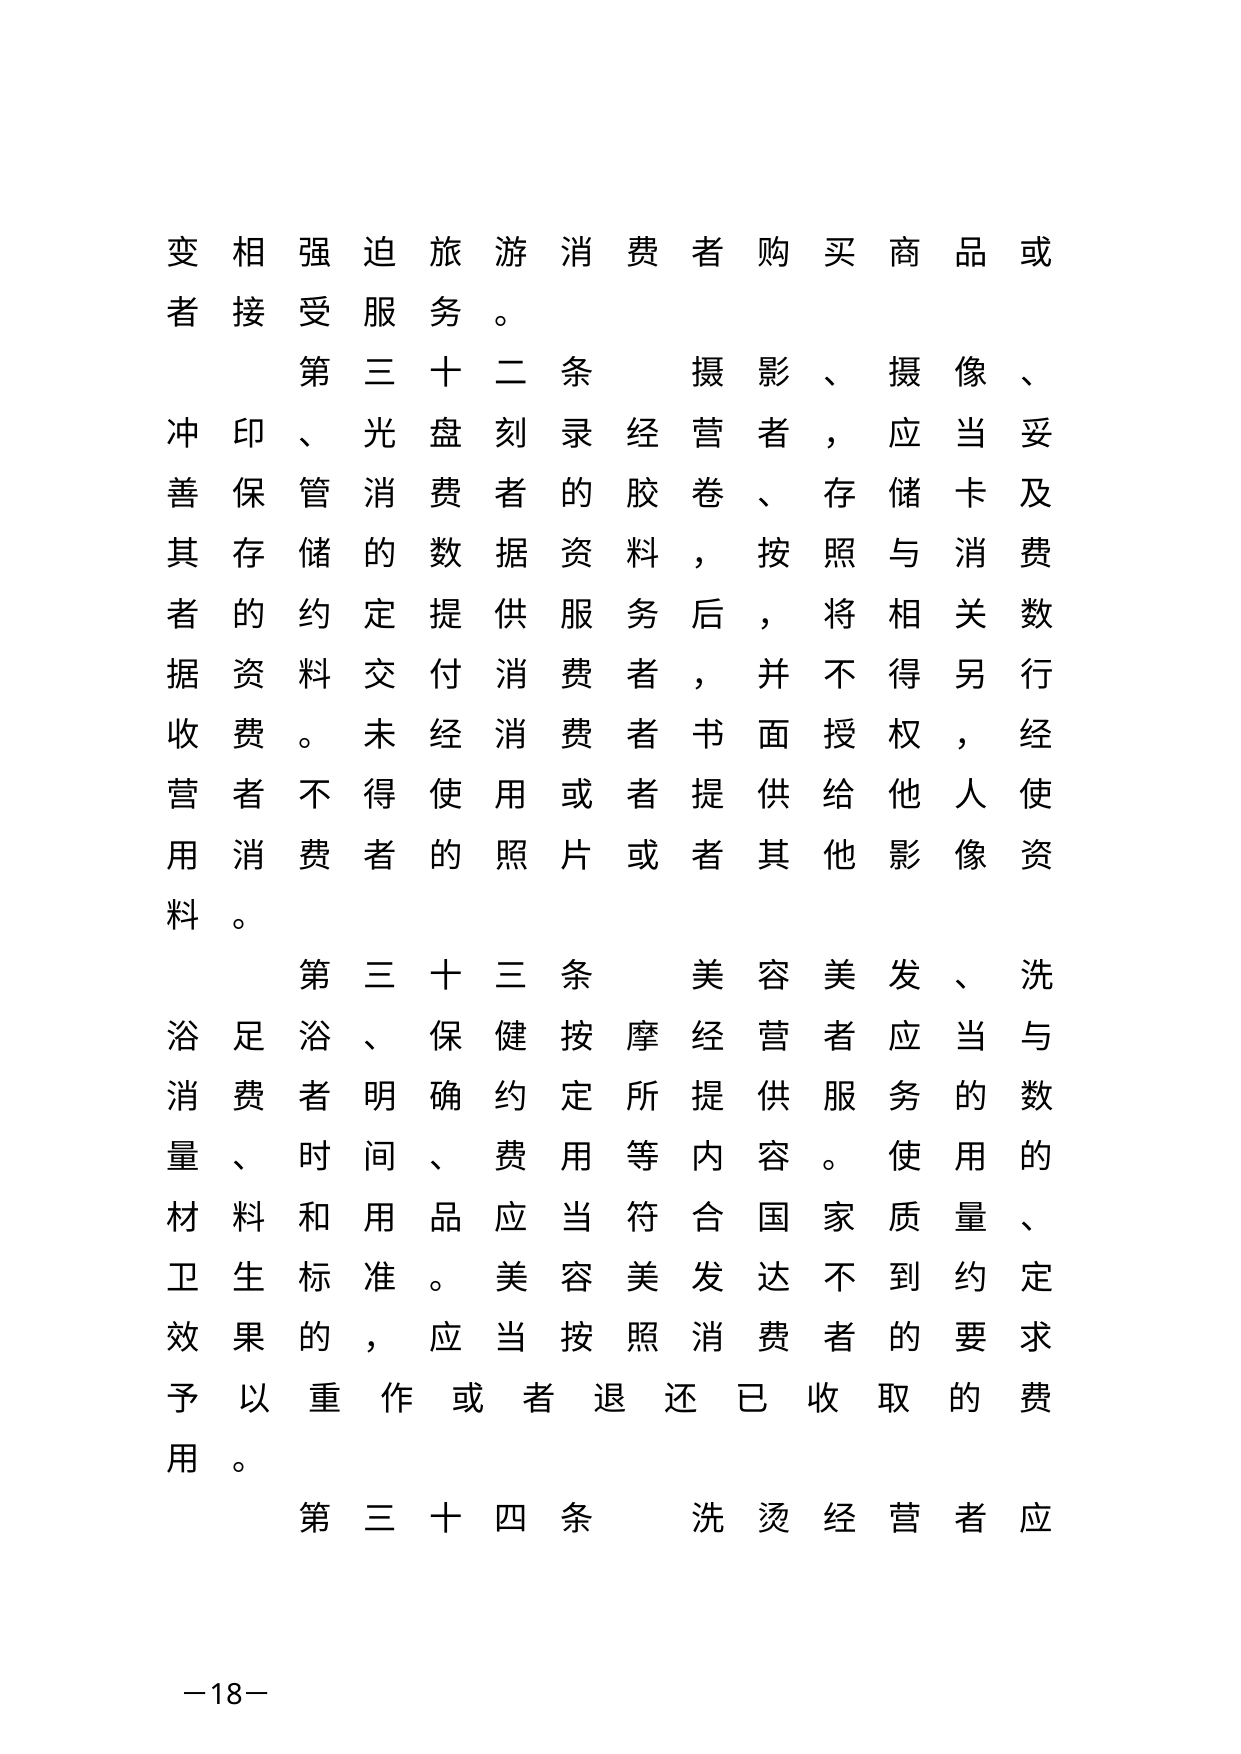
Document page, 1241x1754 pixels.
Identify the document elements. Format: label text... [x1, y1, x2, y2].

text 第三十二条 摄影、摄像、冲印、光盘刻录经营者，应当妥善保管消费者的胶卷、存储卡及其存储的数据资料，按照与消费者的约定提供服务后，将相关数据资料交付消费者，并不得另行收费。未经消费者书面授权，经营者不得使用或者提供给他人使用消费者的照片或者其他影像资料。 [167, 340, 1085, 943]
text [167, 1486, 1085, 1546]
text 第三十三条 美容美发、洗浴足浴、保健按摩经营者应当与消费者明确约定所提供服务的数量、时间、费用等内容。使用的材料和用品应当符合国家质量、卫生标准。美容美发达不到约定效果的，应当按照消费者的要求予以重作或者退还已收取的费用。 [167, 943, 1085, 1486]
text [167, 219, 1085, 340]
